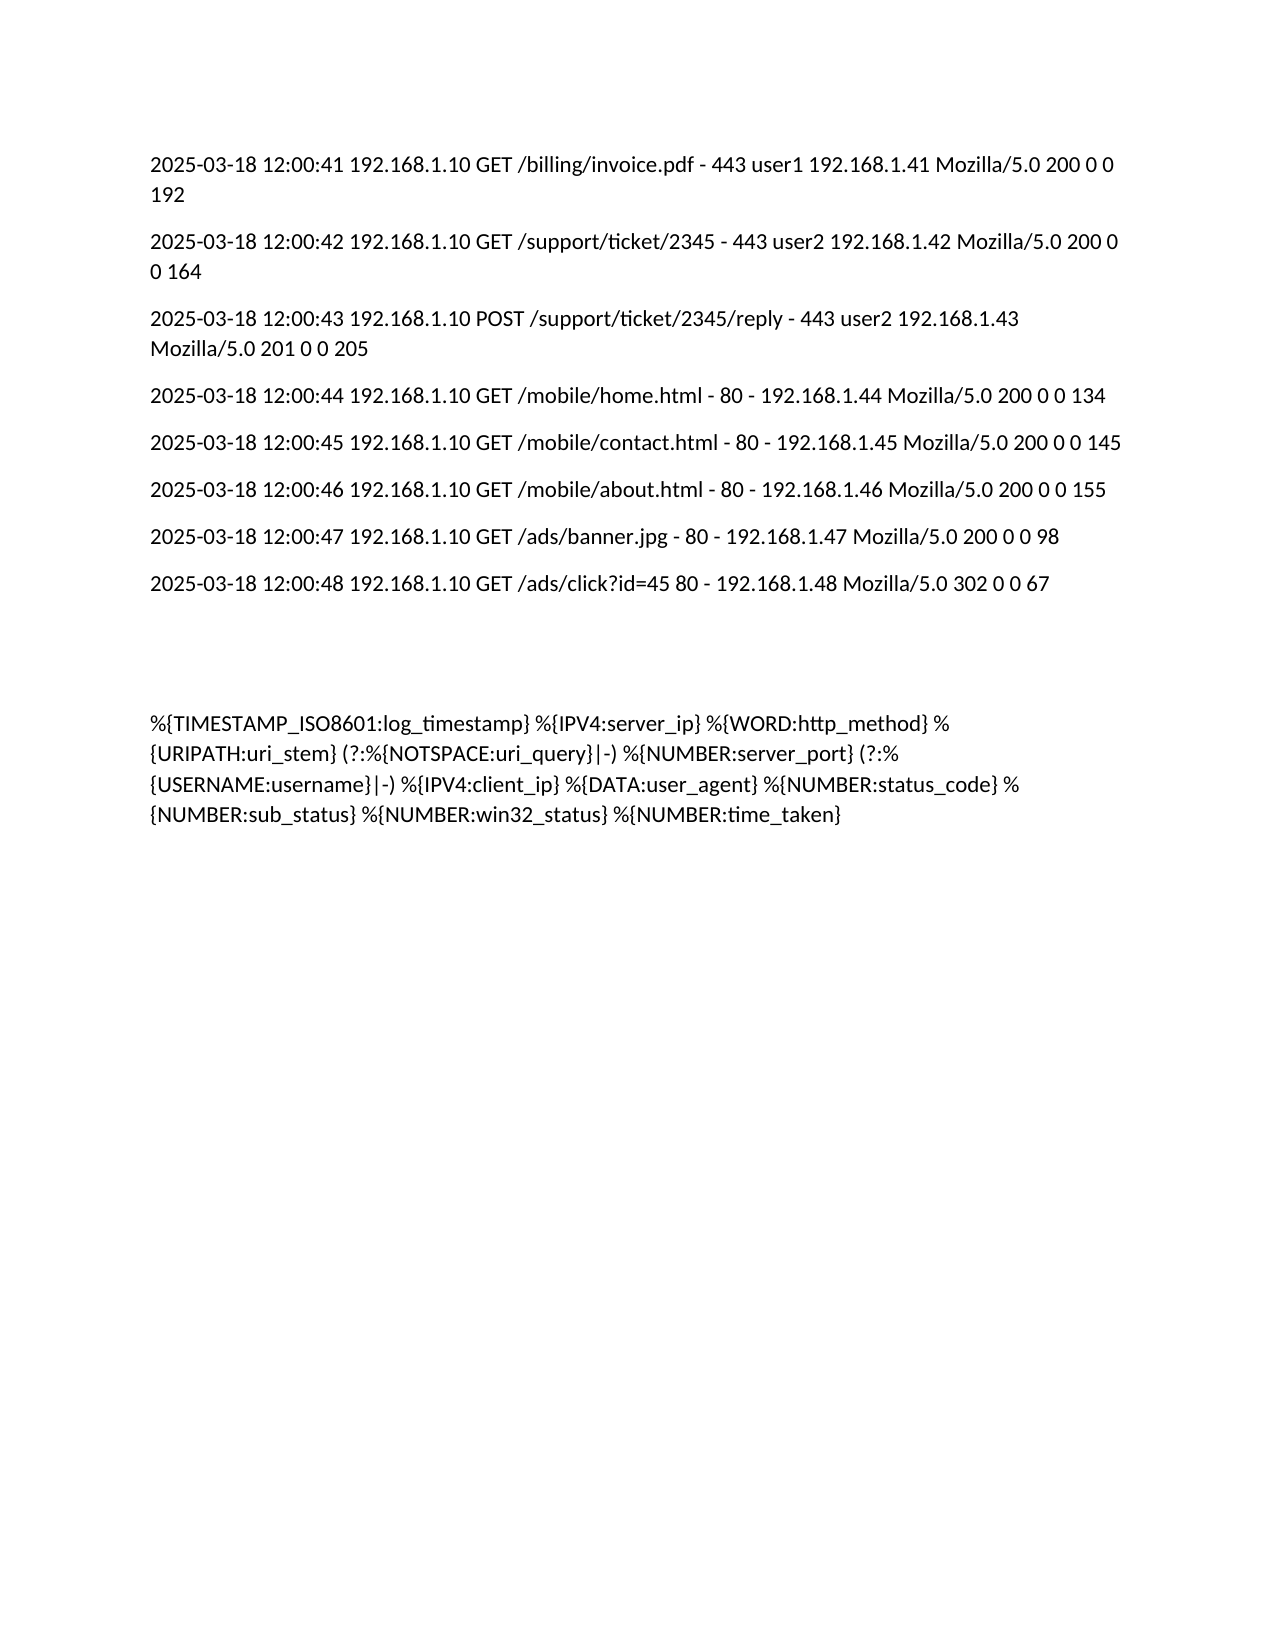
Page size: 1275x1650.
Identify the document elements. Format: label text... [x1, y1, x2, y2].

text 2025-03-18 12:00:45 192.168.1.10 GET /mobile/contact.html - 80 - 192.168.1.45 Mozilla/5.0 200 0 0 145 [150, 428, 1125, 456]
text 2025-03-18 12:00:44 192.168.1.10 GET /mobile/home.html - 80 - 192.168.1.44 Mozilla/5.0 200 0 0 134 [150, 381, 1125, 409]
text %{TIMESTAMP_ISO8601:log_timestamp} %{IPV4:server_ip} %{WORD:http_method} %{URIPATH:uri_stem} (?:%{NOTSPACE:uri_query}|-) %{NUMBER:server_port} (?:%{USERNAME:username}|-) %{IPV4:client_ip} %{DATA:user_agent} %{NUMBER:status_code} %{NUMBER:sub_status} %{NUMBER:win32_status} %{NUMBER:time_taken} [150, 709, 1125, 828]
text 2025-03-18 12:00:46 192.168.1.10 GET /mobile/about.html - 80 - 192.168.1.46 Mozilla/5.0 200 0 0 155 [150, 475, 1125, 503]
text 2025-03-18 12:00:43 192.168.1.10 POST /support/ticket/2345/reply - 443 user2 192.168.1.43 Mozilla/5.0 201 0 0 205 [150, 304, 1125, 362]
text 2025-03-18 12:00:42 192.168.1.10 GET /support/ticket/2345 - 443 user2 192.168.1.42 Mozilla/5.0 200 0 0 164 [150, 227, 1125, 285]
text 2025-03-18 12:00:41 192.168.1.10 GET /billing/invoice.pdf - 443 user1 192.168.1.41 Mozilla/5.0 200 0 0 192 [150, 150, 1125, 208]
text 2025-03-18 12:00:48 192.168.1.10 GET /ads/click?id=45 80 - 192.168.1.48 Mozilla/5.0 302 0 0 67 [150, 569, 1125, 597]
text 2025-03-18 12:00:47 192.168.1.10 GET /ads/banner.jpg - 80 - 192.168.1.47 Mozilla/5.0 200 0 0 98 [150, 522, 1125, 550]
